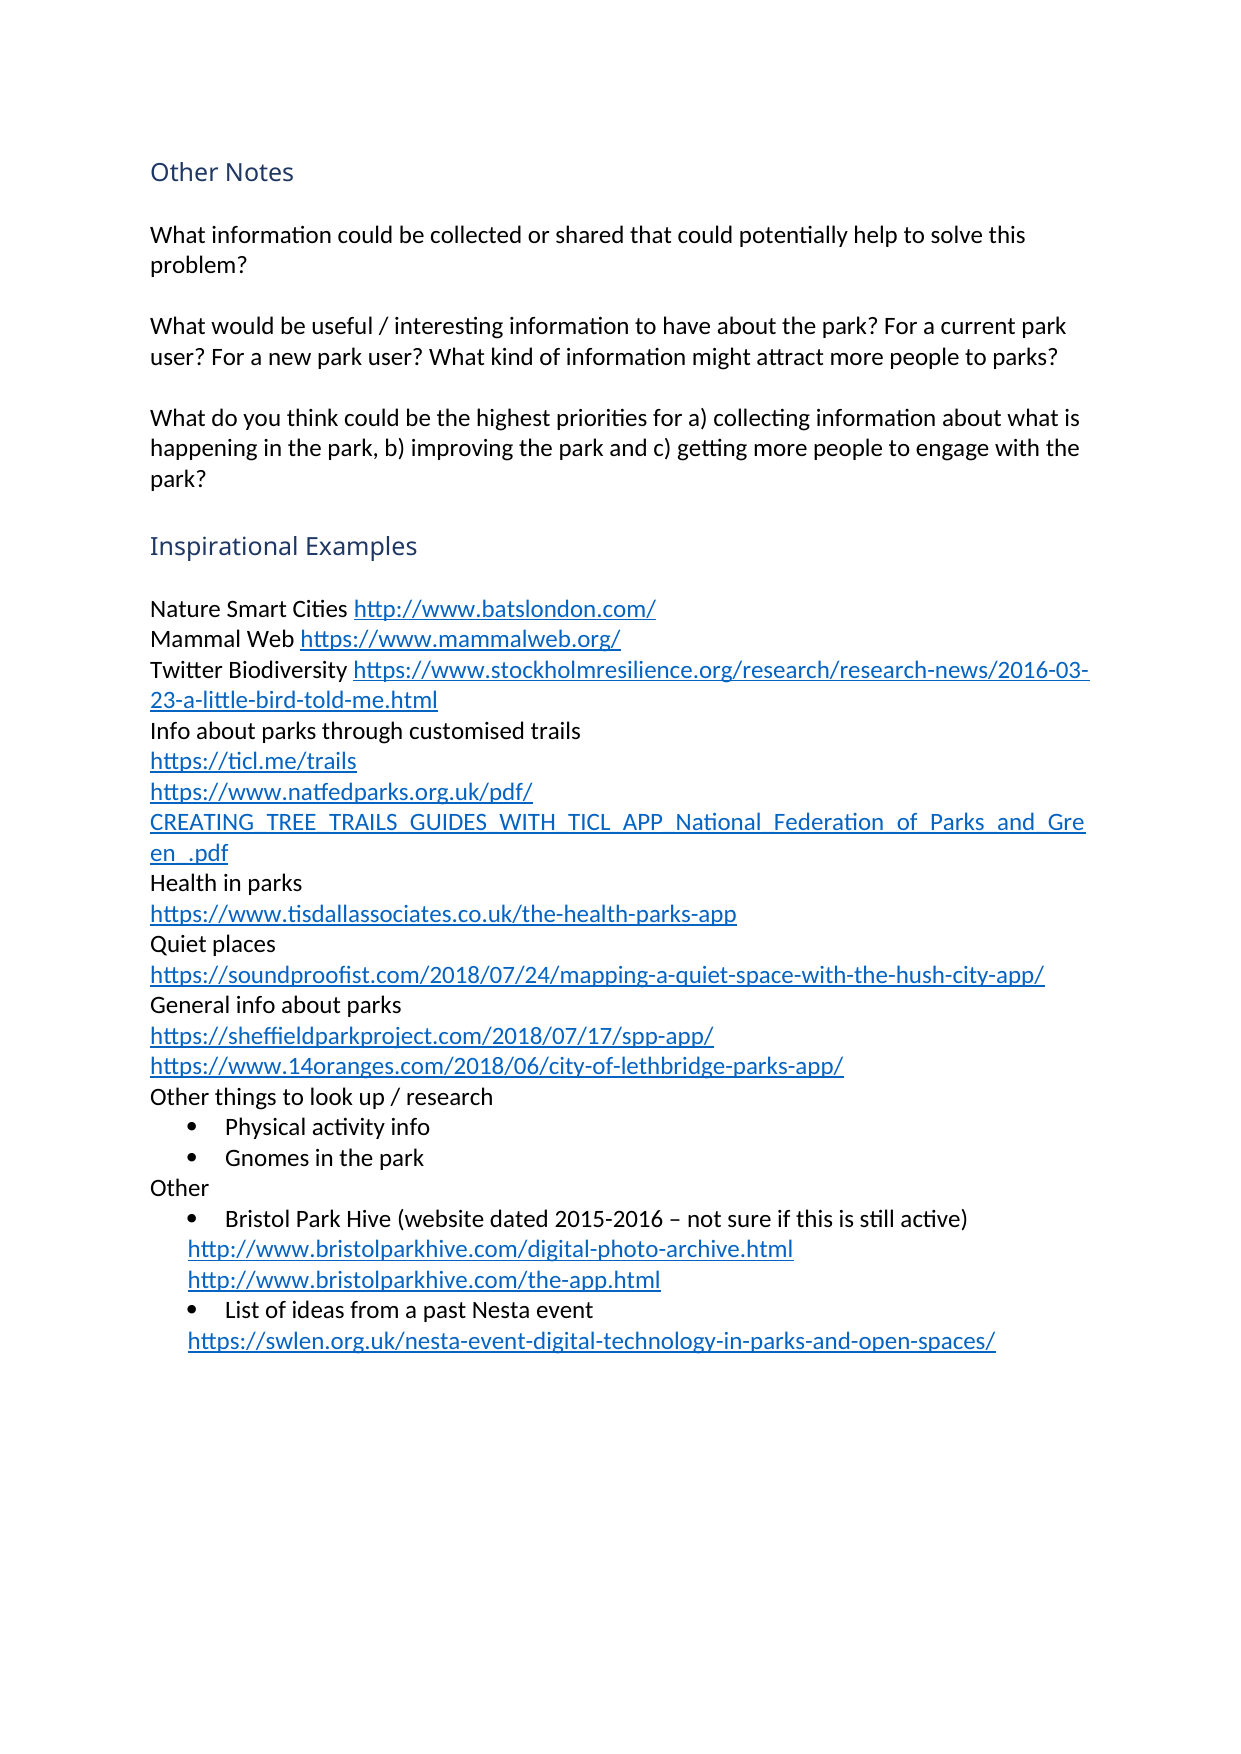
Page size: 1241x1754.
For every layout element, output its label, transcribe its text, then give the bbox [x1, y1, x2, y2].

text http://www.bristolparkhive.com/the-app.html [187, 1264, 1090, 1295]
text What information could be collected or shared that could potentially help to solve this problem? [150, 219, 1090, 280]
text https://soundproofist.com/2018/07/24/mapping-a-quiet-space-with-the-hush-city-app/ [150, 959, 1090, 989]
text https://ticl.me/trails [150, 745, 1090, 776]
subtitle Other Notes [150, 154, 1090, 188]
text General info about parks [150, 989, 1090, 1020]
list Physical activity info [187, 1112, 1090, 1142]
text http://www.bristolparkhive.com/digital-photo-archive.html [187, 1234, 1090, 1264]
text What do you think could be the highest priorities for a) collecting information about what is happening in the park, b) improving the park and c) getting more people to engage with the park? [150, 402, 1090, 493]
text Mammal Web https://www.mammalweb.org/ [150, 623, 1090, 654]
text Other [150, 1173, 1090, 1203]
text https://www.natfedparks.org.uk/pdf/CREATING_TREE_TRAILS_GUIDES_WITH_TICL_APP_National_Federation_of_Parks_and_Green_.pdf [150, 776, 1090, 867]
text Nature Smart Cities http://www.batslondon.com/ [150, 593, 1090, 623]
text Twitter Biodiversity https://www.stockholmresilience.org/research/research-news/2016-03-23-a-little-bird-told-me.html [150, 654, 1090, 715]
text Quiet places [150, 928, 1090, 959]
text https://sheffieldparkproject.com/2018/07/17/spp-app/ [150, 1020, 1090, 1051]
text https://swlen.org.uk/nesta-event-digital-technology-in-parks-and-open-spaces/ [187, 1325, 1090, 1356]
text Other things to look up / research [150, 1081, 1090, 1112]
text https://www.tisdallassociates.co.uk/the-health-parks-app [150, 898, 1090, 928]
text Health in parks [150, 867, 1090, 898]
subtitle Inspirational Examples [150, 528, 1090, 562]
list List of ideas from a past Nesta event [187, 1295, 1090, 1325]
text What would be useful / interesting information to have about the park? For a current park user? For a new park user? What kind of information might attract more people to parks? [150, 310, 1090, 371]
text Info about parks through customised trails [150, 715, 1090, 745]
text https://www.14oranges.com/2018/06/city-of-lethbridge-parks-app/ [150, 1051, 1090, 1081]
list Gnomes in the park [187, 1142, 1090, 1173]
list Bristol Park Hive (website dated 2015-2016 – not sure if this is still active) [187, 1203, 1090, 1234]
